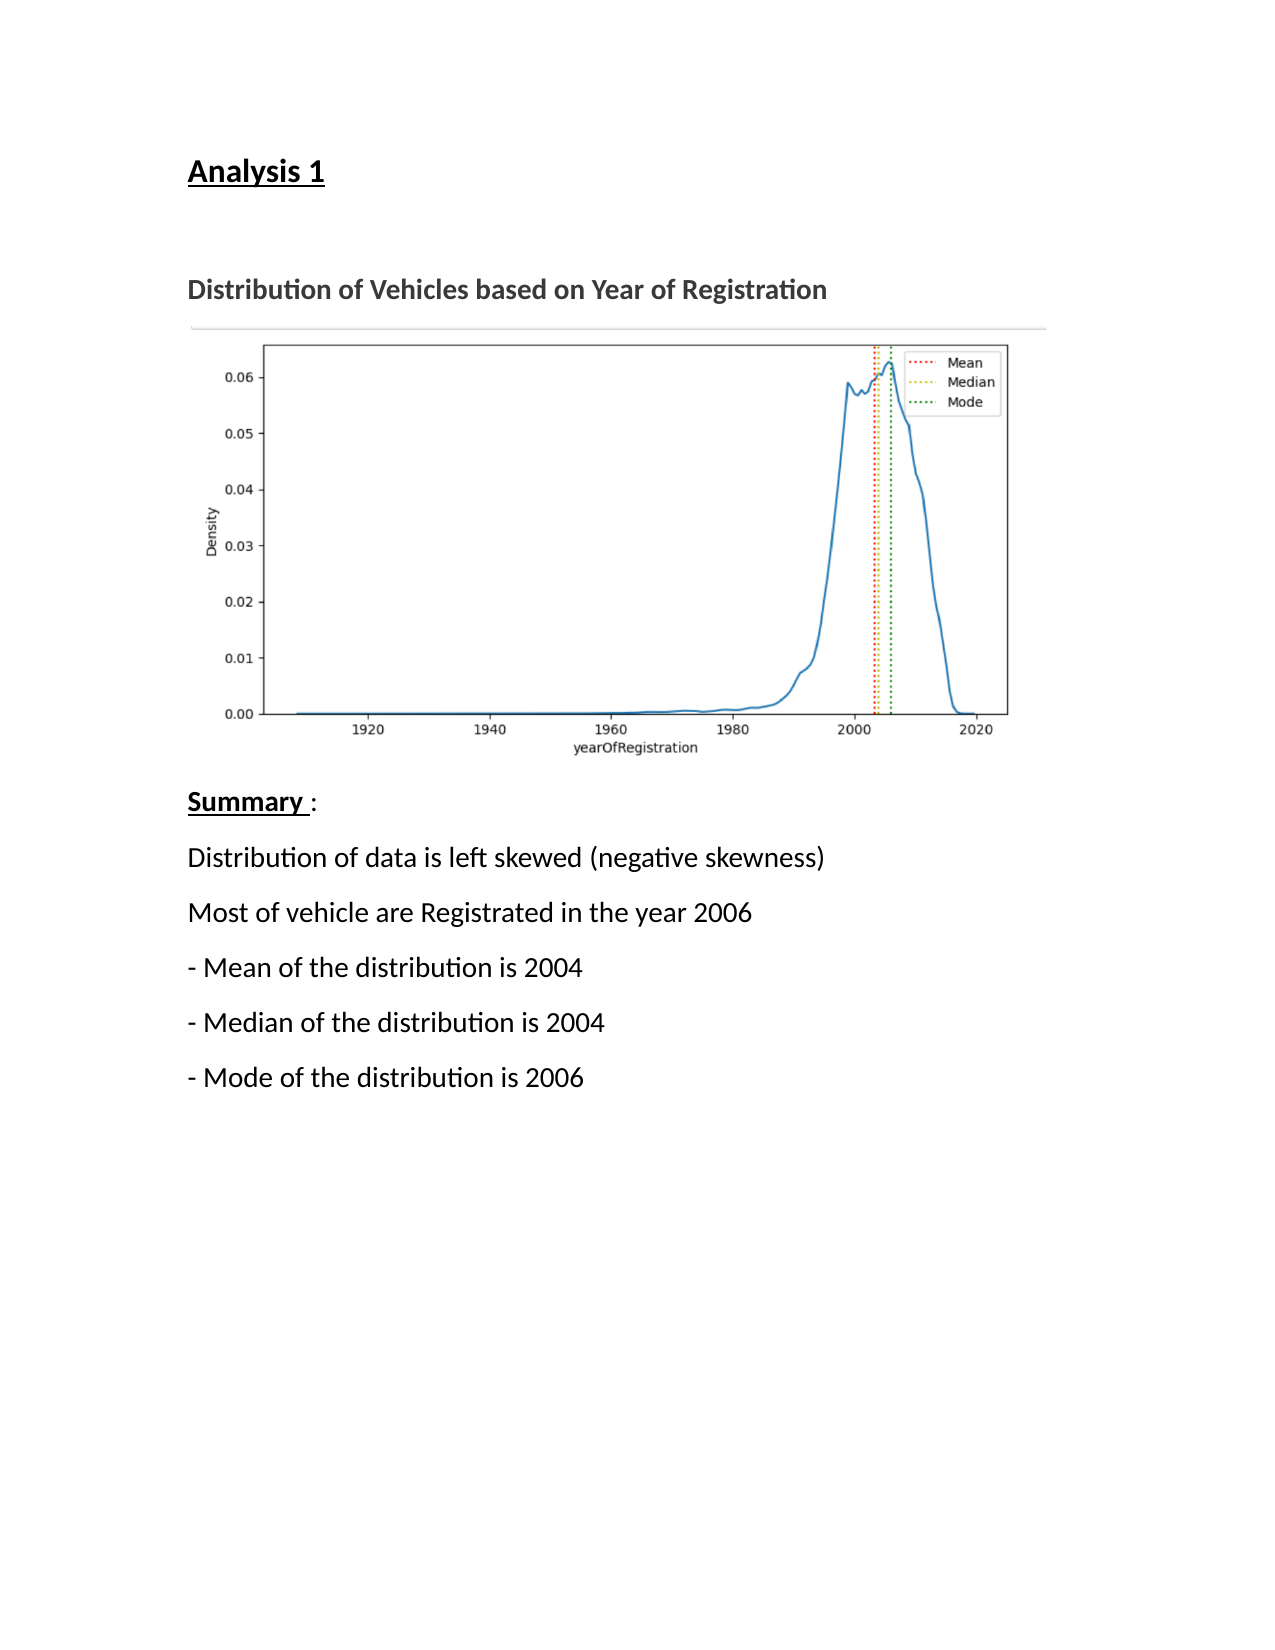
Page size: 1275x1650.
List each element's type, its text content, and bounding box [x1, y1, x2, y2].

text Summary : [187, 783, 1125, 819]
text Analysis 1 [187, 150, 1125, 191]
text Most of vehicle are Registrated in the year 2006 [187, 894, 1125, 929]
text - Mode of the distribution is 2006 [187, 1059, 1125, 1095]
text Distribution of data is left skewed (negative skewness) [187, 839, 1125, 874]
text Distribution of Vehicles based on Year of Registration [187, 271, 1125, 307]
text - Mean of the distribution is 2004 [187, 949, 1125, 984]
text - Median of the distribution is 2004 [187, 1004, 1125, 1039]
picture [187, 326, 1047, 765]
